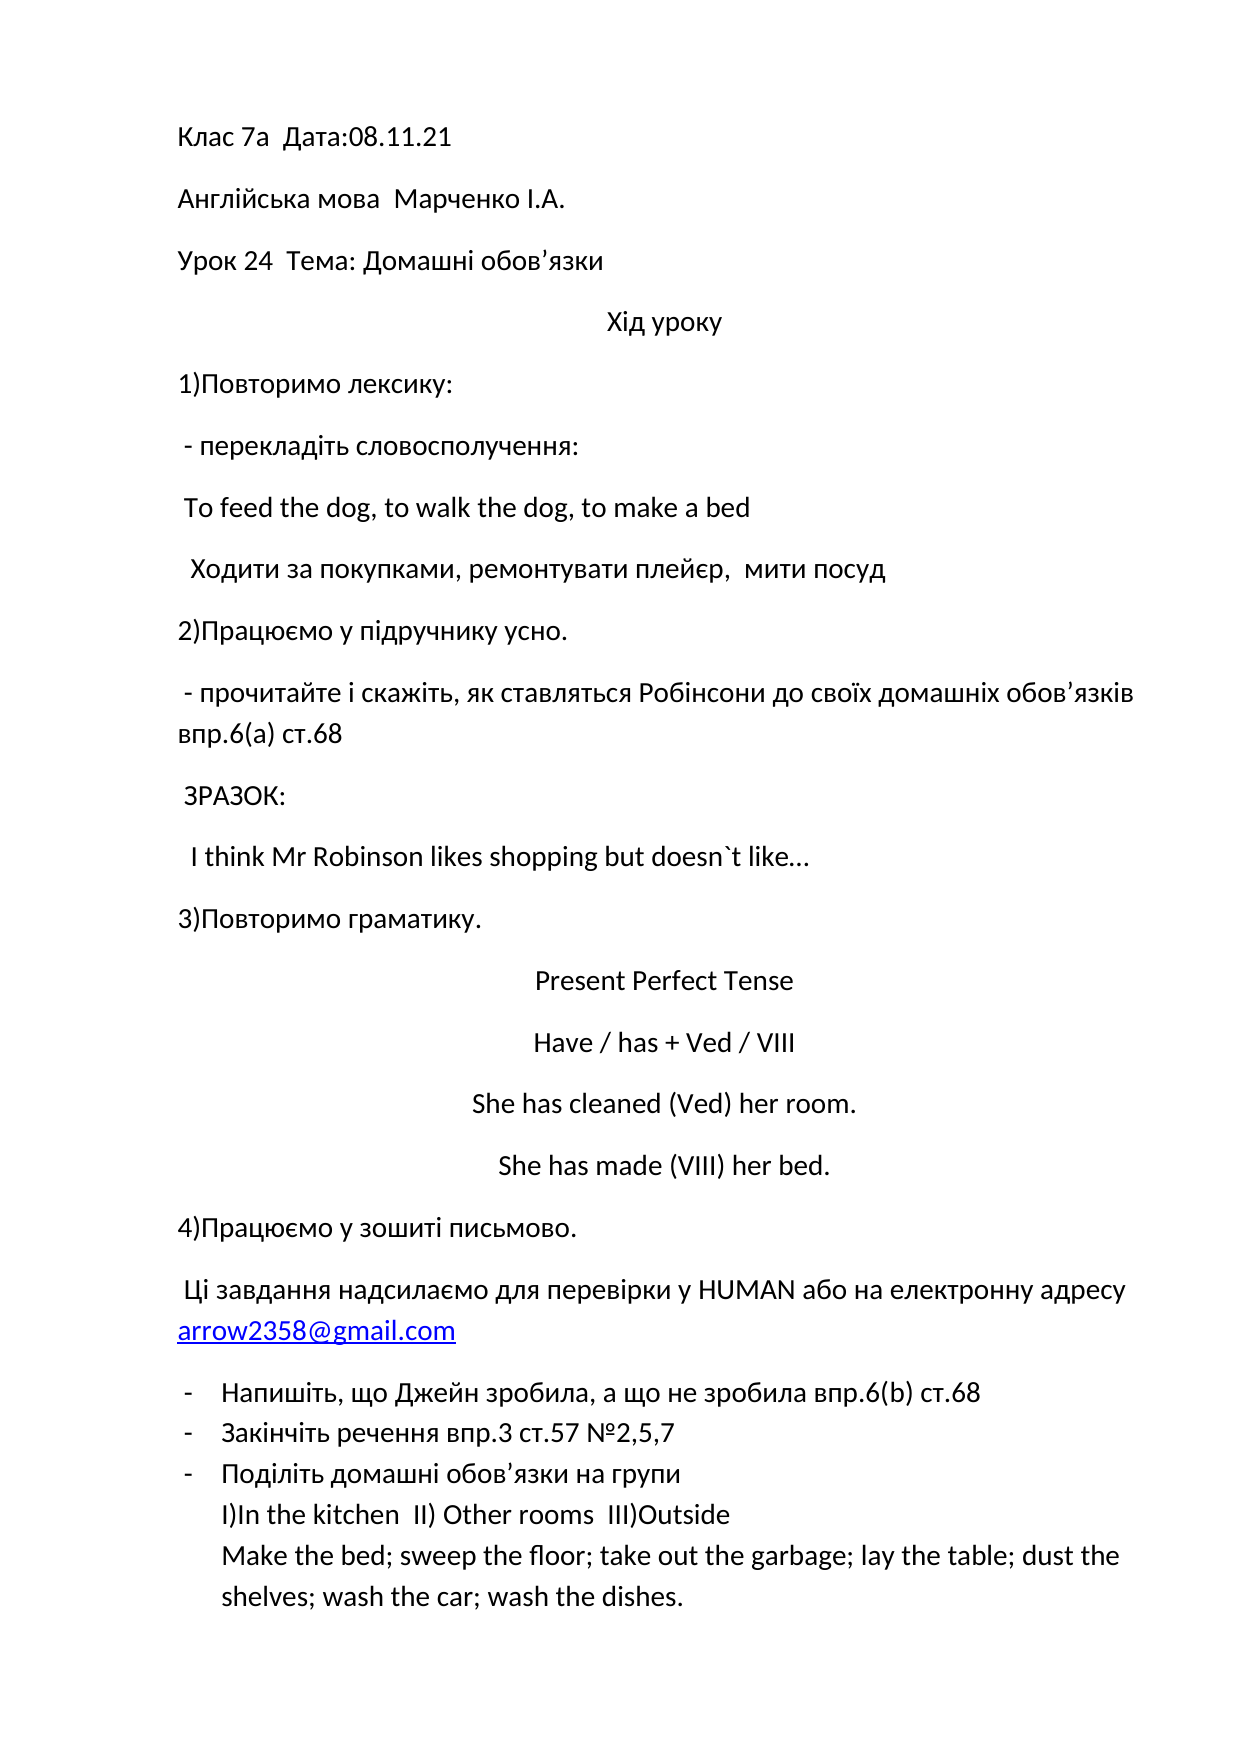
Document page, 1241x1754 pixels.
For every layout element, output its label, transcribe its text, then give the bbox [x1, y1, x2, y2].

text ЗРАЗОК: [177, 777, 1152, 812]
text I think Mr Robinson likes shopping but doesn`t like… [177, 838, 1152, 874]
list Поділіть домашні обов’язки на групи [183, 1456, 1152, 1491]
text 1)Повторимо лексику: [177, 365, 1152, 401]
text Have / has + Ved / VIII [177, 1024, 1152, 1059]
text Present Perfect Tense [177, 962, 1152, 998]
text Ці завдання надсилаємо для перевірки у HUMAN або на електронну адресу arrow2358@gmail.com [177, 1271, 1152, 1347]
text Хід уроку [177, 303, 1152, 339]
text 2)Працюємо у підручнику усно. [177, 612, 1152, 648]
text To feed the dog, to walk the dog, to make a bed [177, 489, 1152, 524]
text She has cleaned (Ved) her room. [177, 1086, 1152, 1121]
text 3)Повторимо граматику. [177, 900, 1152, 936]
text Урок 24 Тема: Домашні обов’язки [177, 242, 1152, 277]
list Make the bed; sweep the floor; take out the garbage; lay the table; dust the shelves; wash the car; wash the dishes. [221, 1537, 1152, 1614]
text Англійська мова Марченко І.А. [177, 180, 1152, 216]
list Напишіть, що Джейн зробила, а що не зробила впр.6(b) ст.68 [183, 1374, 1152, 1409]
text - перекладіть словосполучення: [177, 427, 1152, 463]
text Ходити за покупками, ремонтувати плейєр, мити посуд [177, 551, 1152, 586]
text 4)Працюємо у зошиті письмово. [177, 1209, 1152, 1245]
list Закінчіть речення впр.3 ст.57 №2,5,7 [183, 1414, 1152, 1450]
text - прочитайте і скажіть, як ставляться Робінсони до своїх домашніх обов’язків впр.6(а) ст.68 [177, 674, 1152, 751]
text Клас 7а Дата:08.11.21 [177, 118, 1152, 154]
list I)In the kitchen II) Other rooms III)Outside [221, 1496, 1152, 1532]
text She has made (VIII) her bed. [177, 1147, 1152, 1183]
